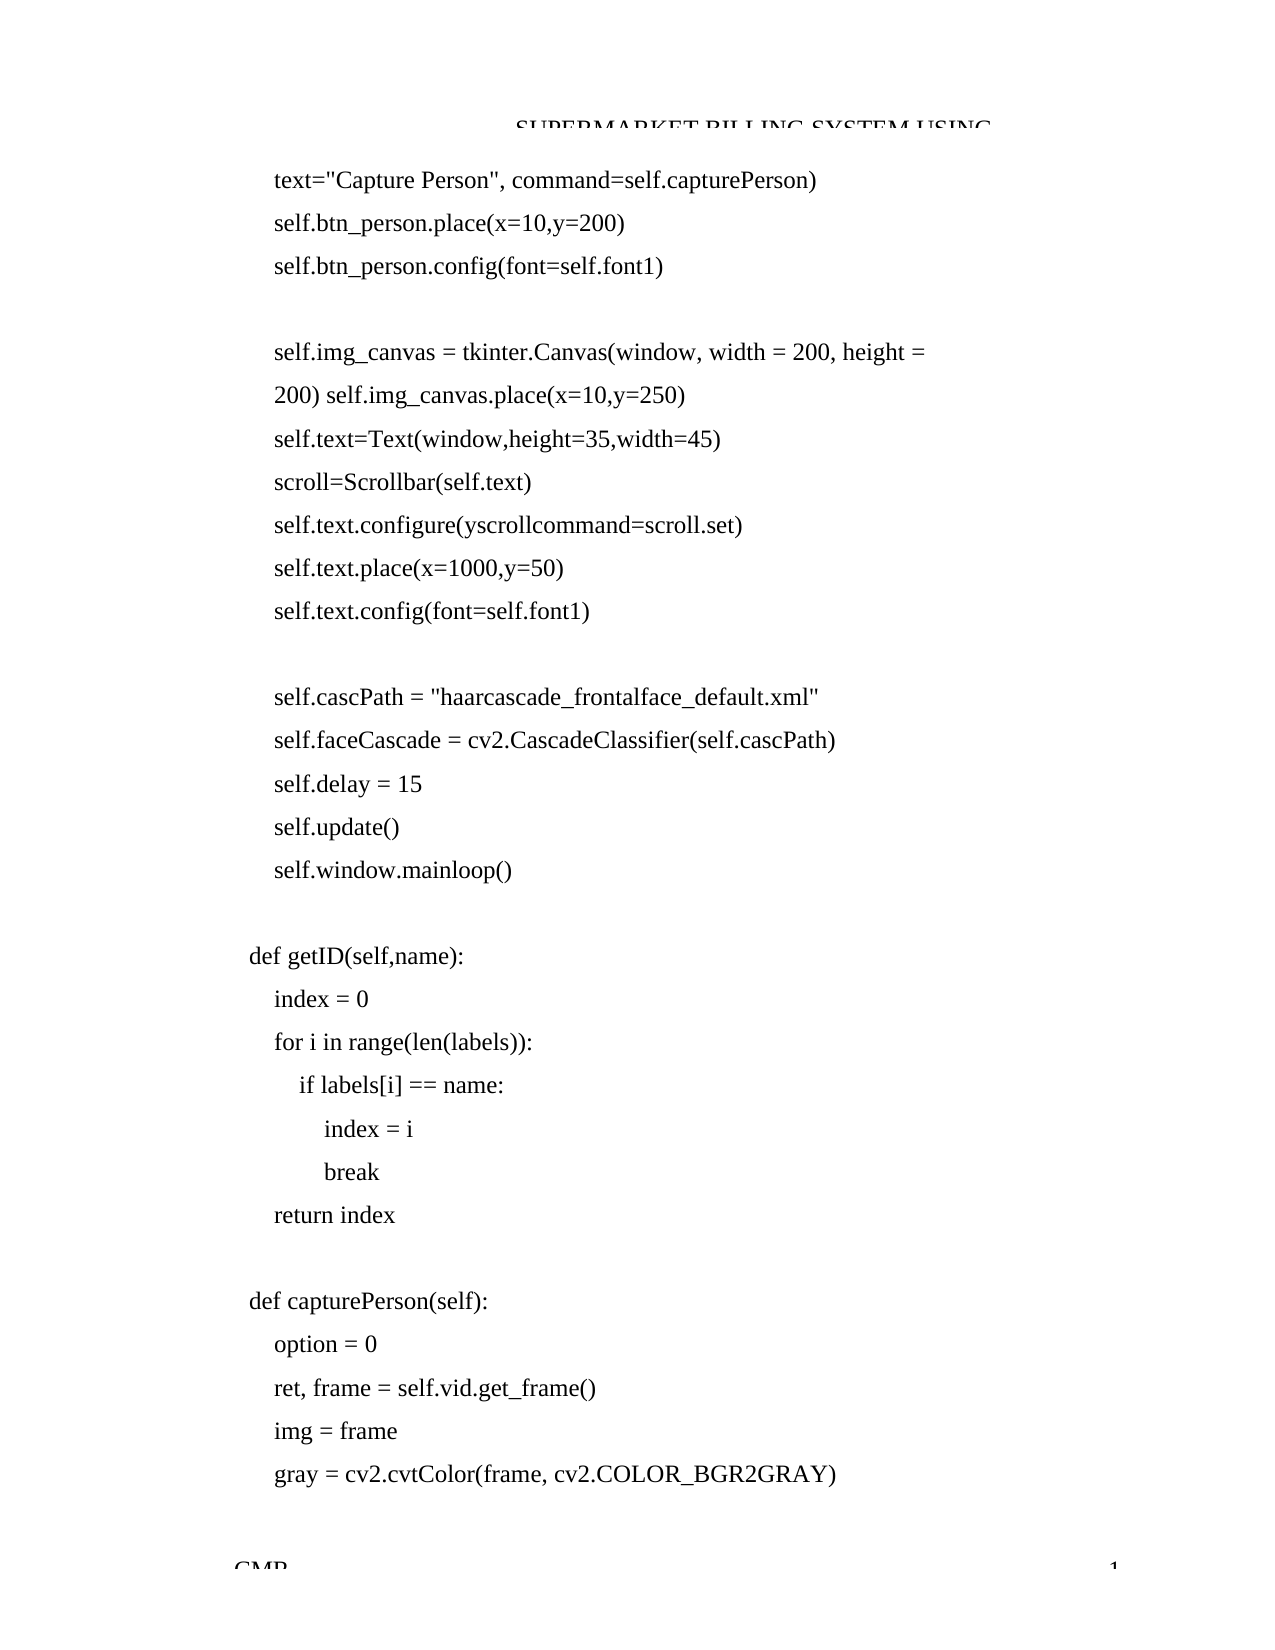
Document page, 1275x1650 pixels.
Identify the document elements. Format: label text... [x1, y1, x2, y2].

text self.update() self.window.mainloop() [274, 812, 514, 884]
text index = i break [324, 1114, 413, 1186]
text return index [274, 1200, 1144, 1229]
text for i in range(len(labels)): if labels[i] == name: [274, 1027, 533, 1099]
text self.text.config(font=self.font1) [274, 596, 1144, 625]
text self.cascPath = "haarcascade_frontalface_default.xml" self.faceCascade = cv2.CascadeClassifier(self.cascPath) self.delay = 15 [274, 682, 836, 797]
text def capturePerson(self): option = 0 [249, 1286, 491, 1358]
text def getID(self,name): index = 0 [249, 941, 465, 1013]
text gray = cv2.cvtColor(frame, cv2.COLOR_BGR2GRAY) [274, 1459, 1144, 1488]
text text="Capture Person", command=self.capturePerson) self.btn_person.place(x=10,y=200) self.btn_person.config(font=self.font1) [274, 165, 819, 280]
text self.img_canvas = tkinter.Canvas(window, width = 200, height = 200) self.img_canvas.place(x=10,y=250) self.text=Text(window,height=35,width=45) scroll=Scrollbar(self.text) self.text.configure(yscrollcommand=scroll.set) self.text.place(x=1000,y=50) [274, 337, 974, 582]
text ret, frame = self.vid.get_frame() img = frame [274, 1373, 598, 1444]
